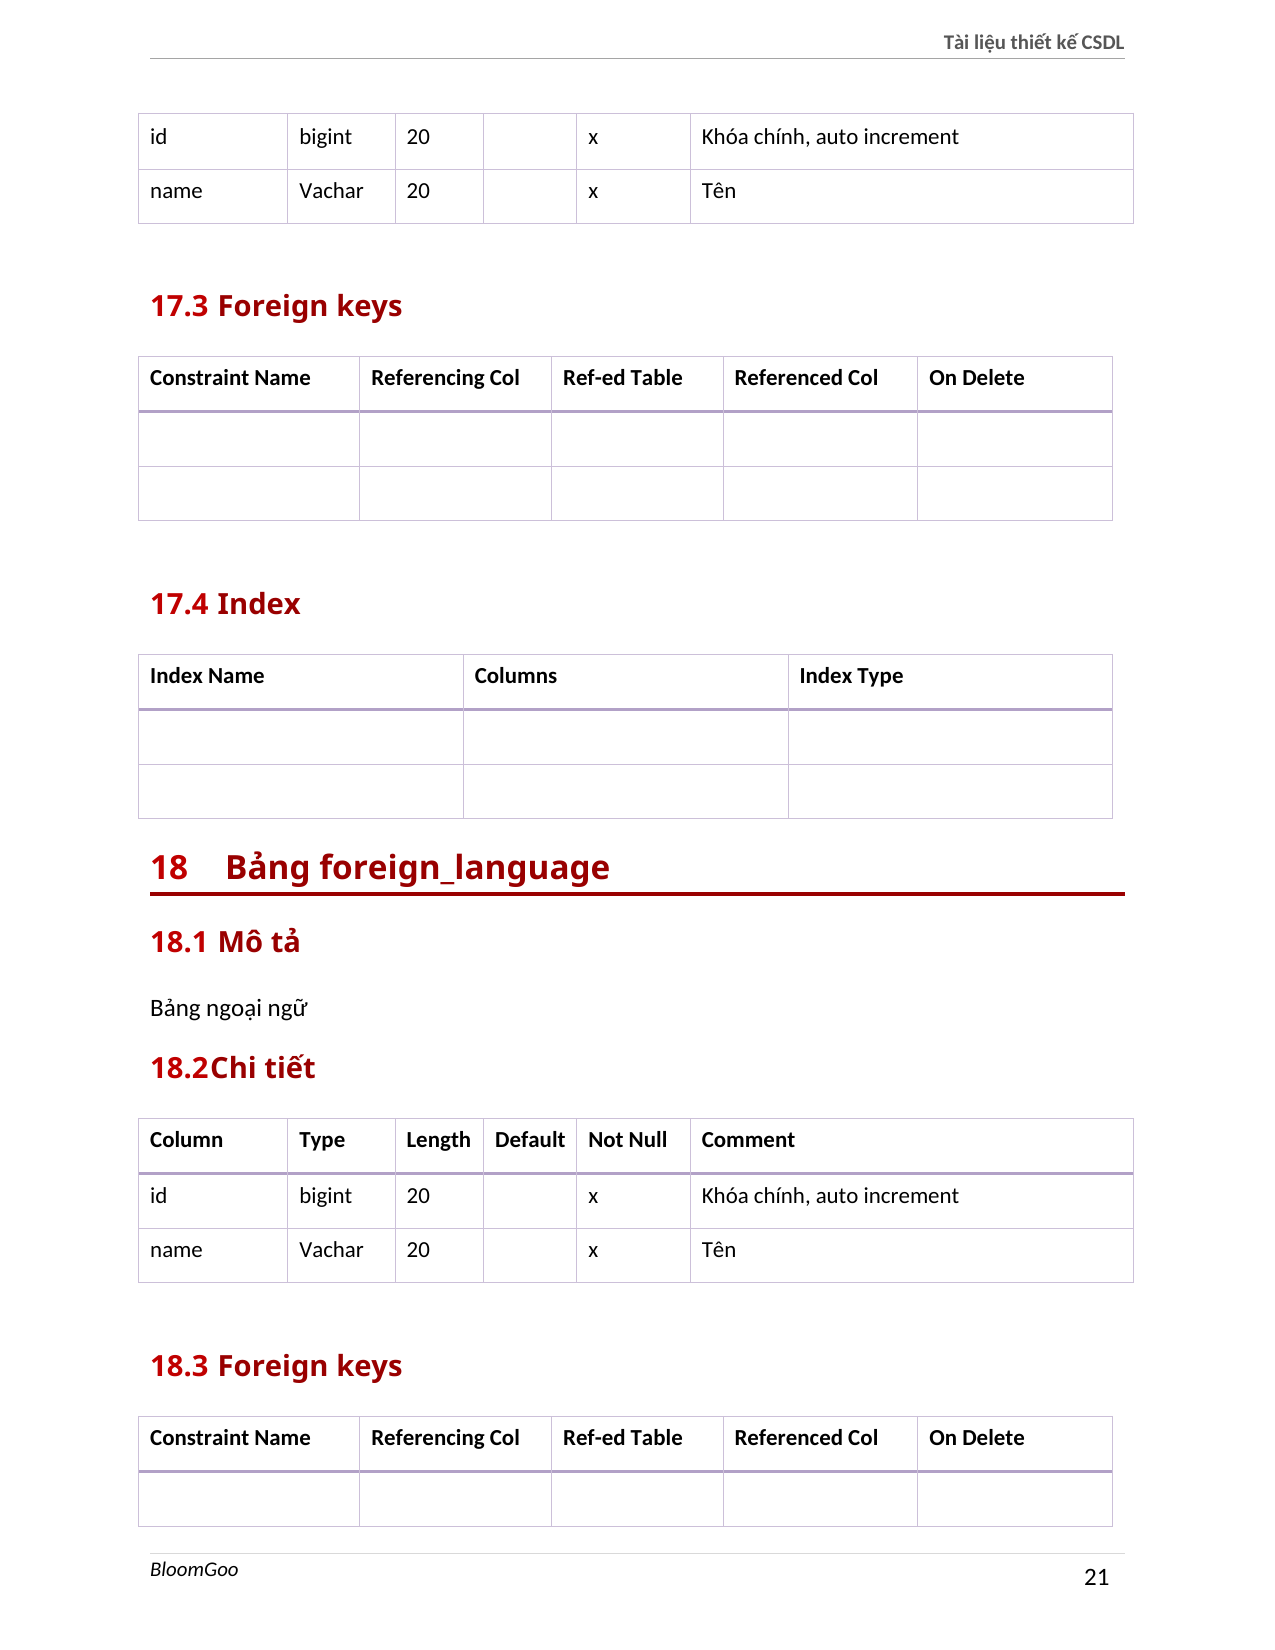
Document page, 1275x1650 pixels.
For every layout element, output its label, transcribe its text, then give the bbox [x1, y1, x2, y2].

table_cell 20 [396, 1229, 483, 1282]
table_cell 20 [396, 114, 483, 168]
subtitle Foreign keys [150, 1345, 1125, 1385]
table_header Referencing Col [360, 357, 551, 410]
table_cell 20 [396, 1175, 483, 1228]
table_header Referencing Col [360, 1417, 551, 1470]
table_cell [464, 765, 788, 818]
table_cell [484, 114, 576, 168]
table_cell [724, 1473, 917, 1526]
table_header Comment [691, 1119, 1133, 1172]
subtitle Chi tiết [150, 1047, 1125, 1087]
table_header Index Type [789, 655, 1112, 708]
table_cell bigint [288, 1175, 395, 1228]
table_header Ref-ed Table [552, 357, 723, 410]
table_cell x [577, 1229, 690, 1282]
table_cell id [139, 114, 287, 168]
table_cell [552, 1473, 723, 1526]
table_header Referenced Col [724, 1417, 917, 1470]
table_cell [918, 467, 1112, 520]
table_cell [464, 711, 788, 764]
subtitle Index [150, 583, 1125, 623]
table_cell [484, 1229, 576, 1282]
table_cell Khóa chính, auto increment [691, 1175, 1133, 1228]
table_cell x [577, 170, 690, 223]
table_cell [484, 170, 576, 223]
table_cell [139, 765, 463, 818]
table_header Constraint Name [139, 357, 359, 410]
table_cell [360, 467, 551, 520]
subtitle Foreign keys [150, 285, 1125, 325]
table_cell [139, 711, 463, 764]
table_cell Vachar [288, 1229, 395, 1282]
table_cell [360, 1473, 551, 1526]
table_cell [139, 1473, 359, 1526]
text Bảng ngoại ngữ [150, 992, 1125, 1022]
table_cell [484, 1175, 576, 1228]
table_cell Vachar [288, 170, 395, 223]
table_cell x [577, 1175, 690, 1228]
table_header Type [288, 1119, 395, 1172]
table_cell name [139, 1229, 287, 1282]
table_header Length [396, 1119, 483, 1172]
table_header On Delete [918, 357, 1112, 410]
table_cell id [139, 1175, 287, 1228]
table_header Not Null [577, 1119, 690, 1172]
table_cell Khóa chính, auto increment [691, 114, 1133, 168]
table_header Column [139, 1119, 287, 1172]
table_header Index Name [139, 655, 463, 708]
table_header Default [484, 1119, 576, 1172]
table_cell Tên [691, 1229, 1133, 1282]
table_cell x [577, 114, 690, 168]
table_header Referenced Col [724, 357, 917, 410]
table_header Constraint Name [139, 1417, 359, 1470]
table_header Columns [464, 655, 788, 708]
table_cell [724, 467, 917, 520]
table_header Ref-ed Table [552, 1417, 723, 1470]
table_cell [724, 413, 917, 466]
table_cell 20 [396, 170, 483, 223]
table_cell [139, 413, 359, 466]
table_header On Delete [918, 1417, 1112, 1470]
table_cell [552, 413, 723, 466]
subtitle Mô tả [150, 921, 1125, 961]
table_cell [789, 711, 1112, 764]
subtitle Bảng foreign_language [150, 844, 1125, 892]
table_cell [789, 765, 1112, 818]
table_cell name [139, 170, 287, 223]
table_cell Tên [691, 170, 1133, 223]
table_cell [918, 413, 1112, 466]
table_cell [139, 467, 359, 520]
table_cell [918, 1473, 1112, 1526]
table_cell [360, 413, 551, 466]
table_cell bigint [288, 114, 395, 168]
table_cell [552, 467, 723, 520]
